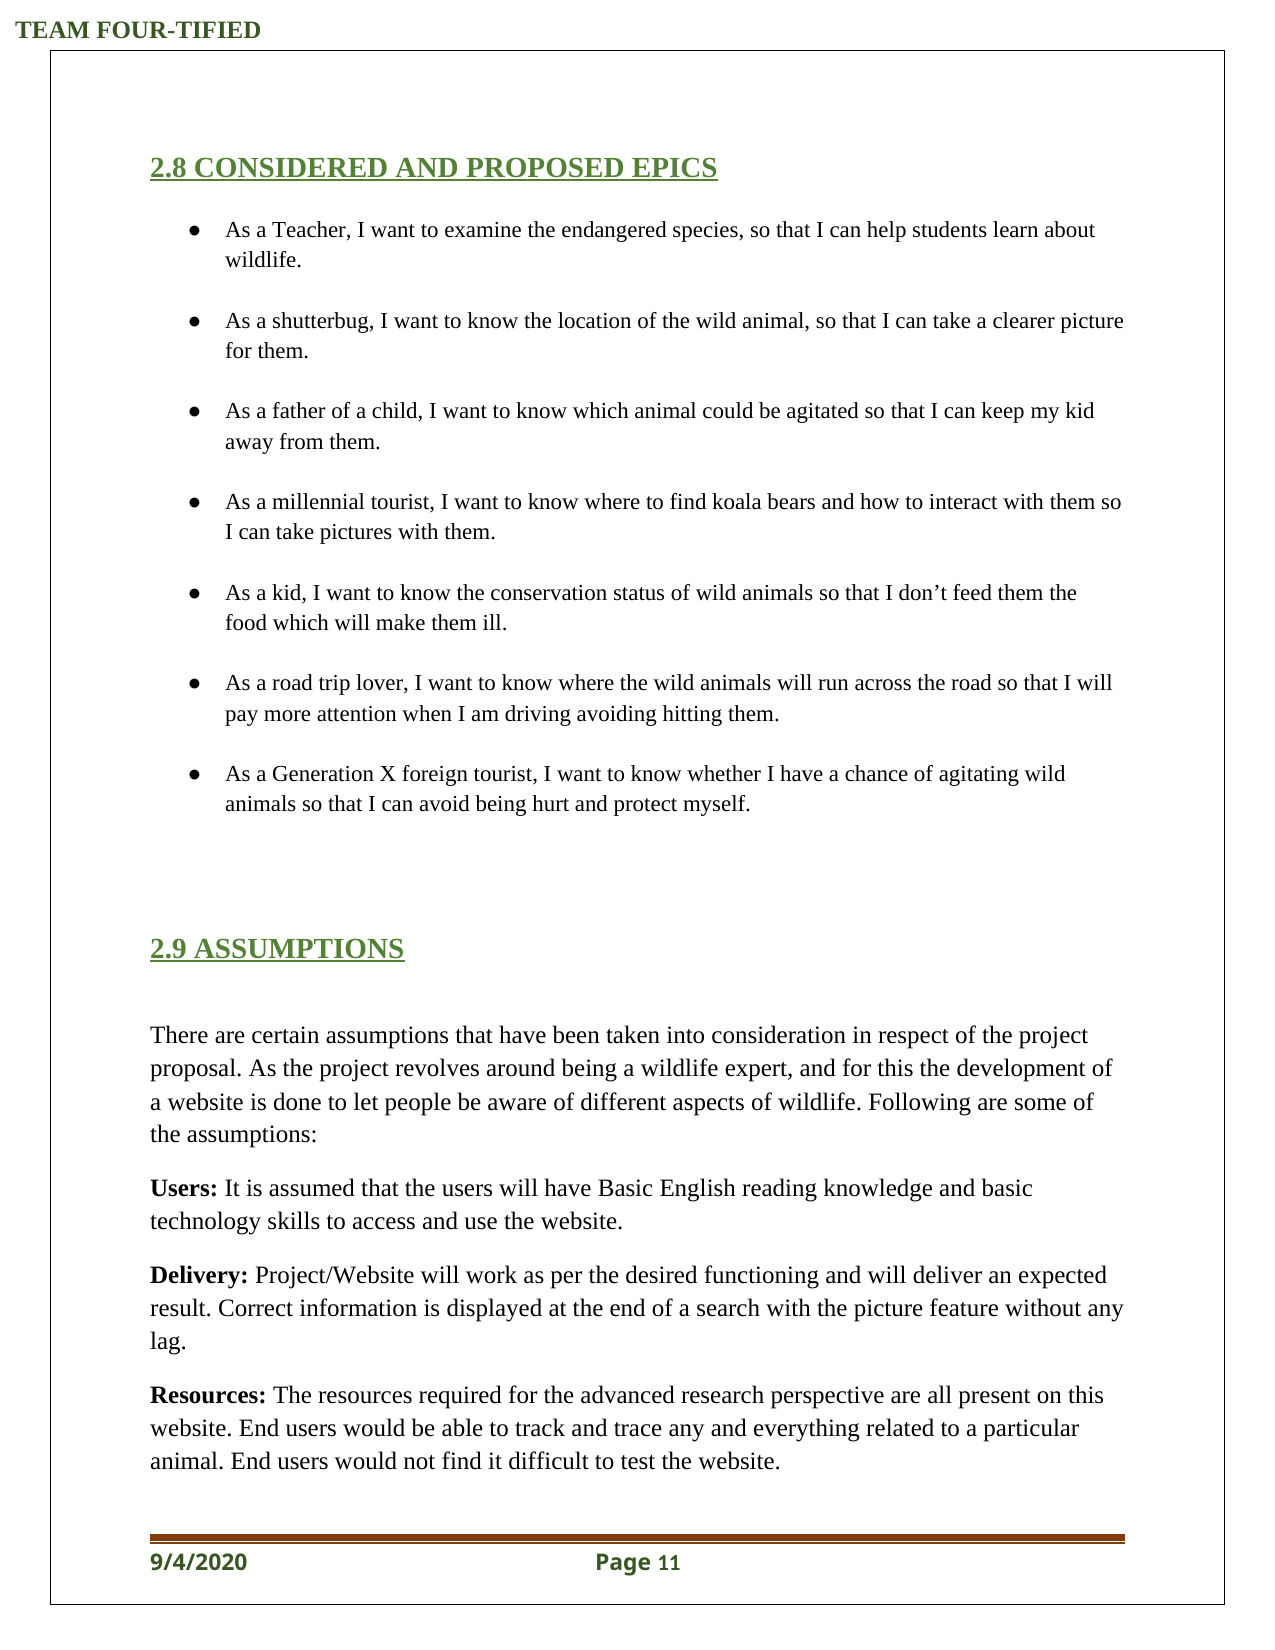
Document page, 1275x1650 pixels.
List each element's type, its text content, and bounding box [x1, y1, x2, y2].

list As a Teacher, I want to examine the endangered species, so that I can help students learn about wildlife. [187, 216, 1125, 273]
subtitle 2.8 CONSIDERED AND PROPOSED EPICS [150, 150, 1125, 183]
text Delivery: Project/Website will work as per the desired functioning and will deliver an expected result. Correct information is displayed at the end of a search with the picture feature without any lag. [150, 1260, 1125, 1355]
list As a road trip lover, I want to know where the wild animals will run across the road so that I will pay more attention when I am driving avoiding hitting them. [187, 669, 1125, 726]
list As a Generation X foreign tourist, I want to know whether I have a chance of agitating wild animals so that I can avoid being hurt and protect myself. [187, 760, 1125, 817]
list As a shutterbug, I want to know the location of the wild animal, so that I can take a clearer picture for them. [187, 307, 1125, 363]
text Resources: The resources required for the advanced research perspective are all present on this website. End users would be able to track and trace any and everything related to a particular animal. End users would not find it difficult to test the website. [150, 1380, 1125, 1475]
list As a kid, I want to know the conservation status of wild animals so that I don’t feed them the food which will make them ill. [187, 579, 1125, 635]
text Users: It is assumed that the users will have Basic English reading knowledge and basic technology skills to access and use the website. [150, 1173, 1125, 1235]
list As a millennial tourist, I want to know where to find koala bears and how to interact with them so I can take pictures with them. [187, 488, 1125, 545]
list As a father of a child, I want to know which animal could be agitated so that I can keep my kid away from them. [187, 398, 1125, 454]
subtitle 2.9 ASSUMPTIONS [150, 931, 1125, 964]
text There are certain assumptions that have been taken into consideration in respect of the project proposal. As the project revolves around being a wildlife expert, and for this the development of a website is done to let people be aware of different aspects of wildlife. Following are some of the assumptions: [150, 1021, 1125, 1148]
